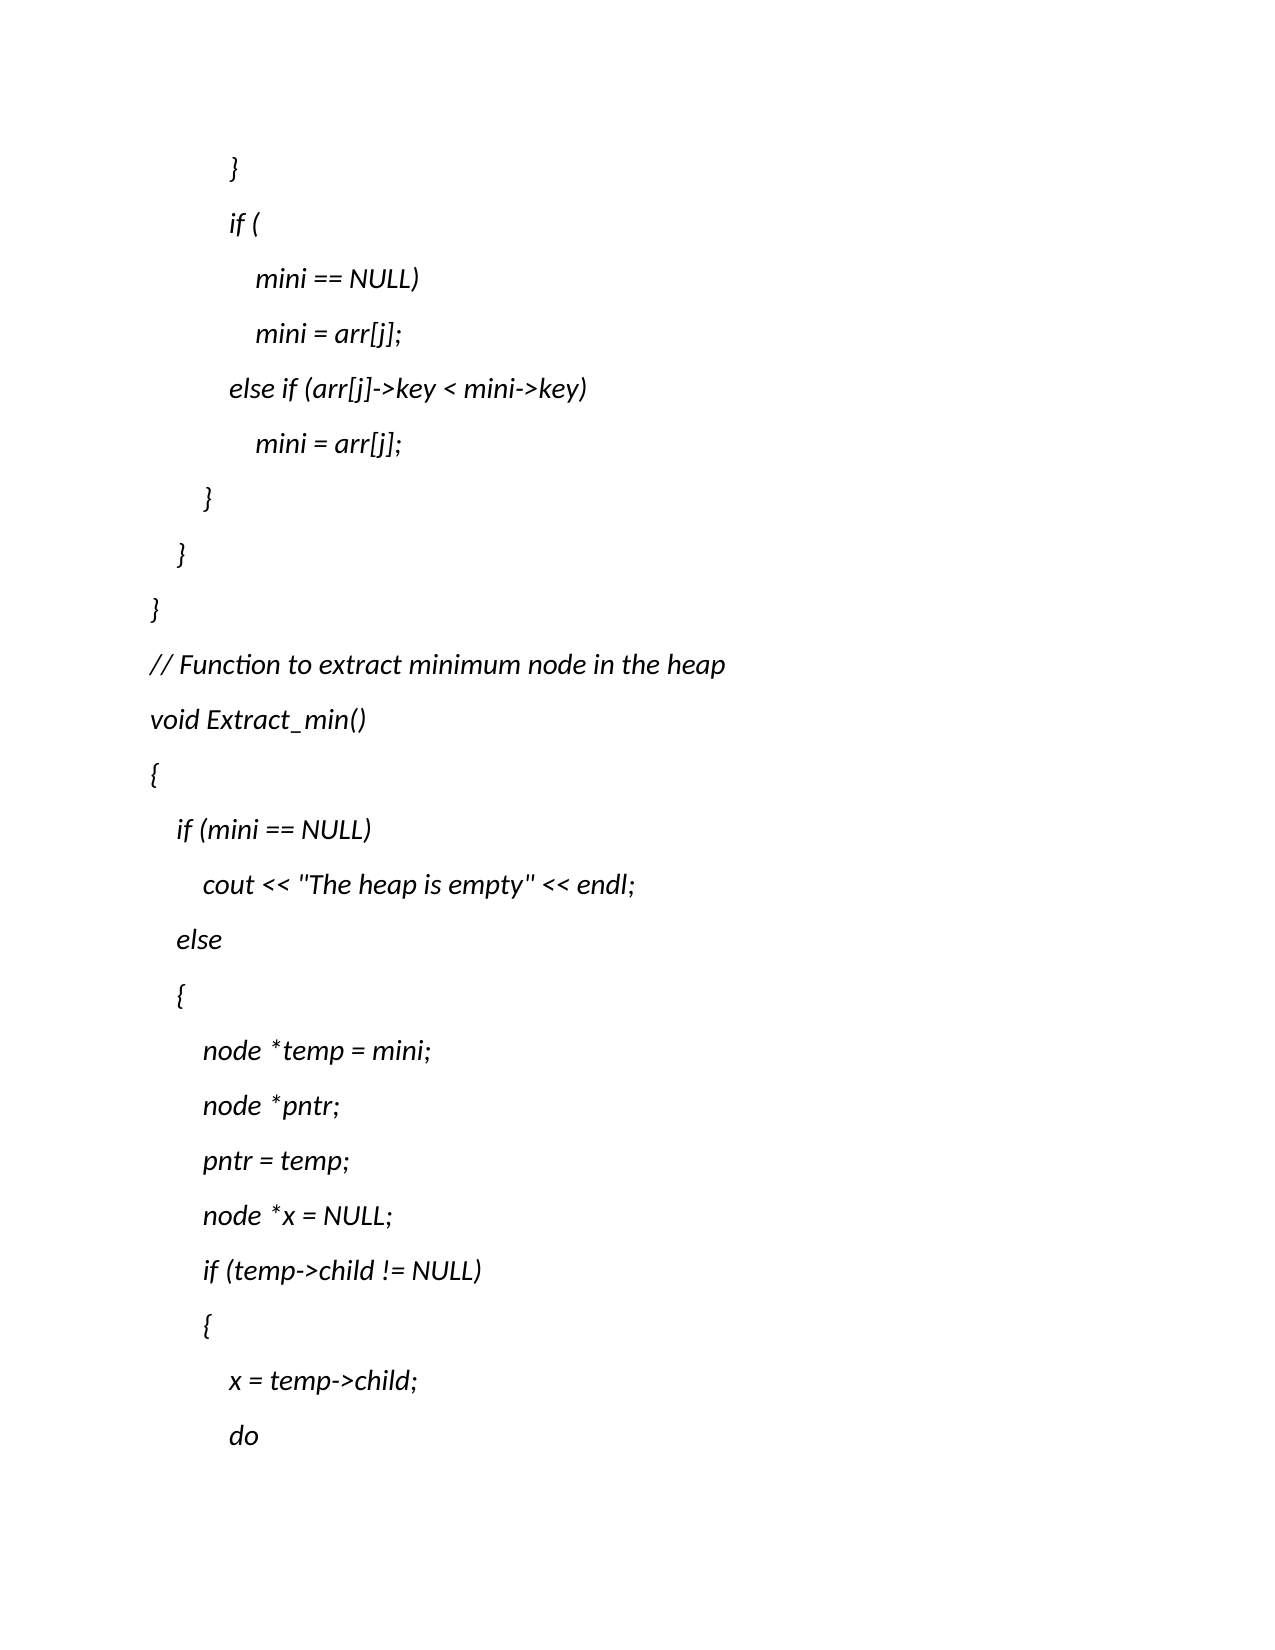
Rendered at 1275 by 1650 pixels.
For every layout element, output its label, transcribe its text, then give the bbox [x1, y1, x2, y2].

text pntr = temp; [150, 1142, 1125, 1177]
text } [150, 481, 1125, 516]
text } [150, 536, 1125, 571]
text mini = arr[j]; [150, 426, 1125, 461]
text cout << "The heap is empty" << endl; [150, 866, 1125, 902]
text mini = arr[j]; [150, 315, 1125, 351]
text node *pntr; [150, 1087, 1125, 1122]
text { [150, 977, 1125, 1012]
text mini == NULL) [150, 260, 1125, 296]
text do [150, 1417, 1125, 1453]
text else [150, 921, 1125, 957]
text node *temp = mini; [150, 1032, 1125, 1067]
text if (temp->child != NULL) [150, 1252, 1125, 1288]
text if ( [150, 205, 1125, 241]
text void Extract_min() [150, 701, 1125, 737]
text else if (arr[j]->key < mini->key) [150, 370, 1125, 406]
text x = temp->child; [150, 1362, 1125, 1398]
text } [150, 150, 1125, 186]
text if (mini == NULL) [150, 811, 1125, 847]
text node *x = NULL; [150, 1197, 1125, 1233]
text { [150, 756, 1125, 792]
text // Function to extract minimum node in the heap [150, 646, 1125, 682]
text } [150, 591, 1125, 626]
text { [150, 1307, 1125, 1343]
